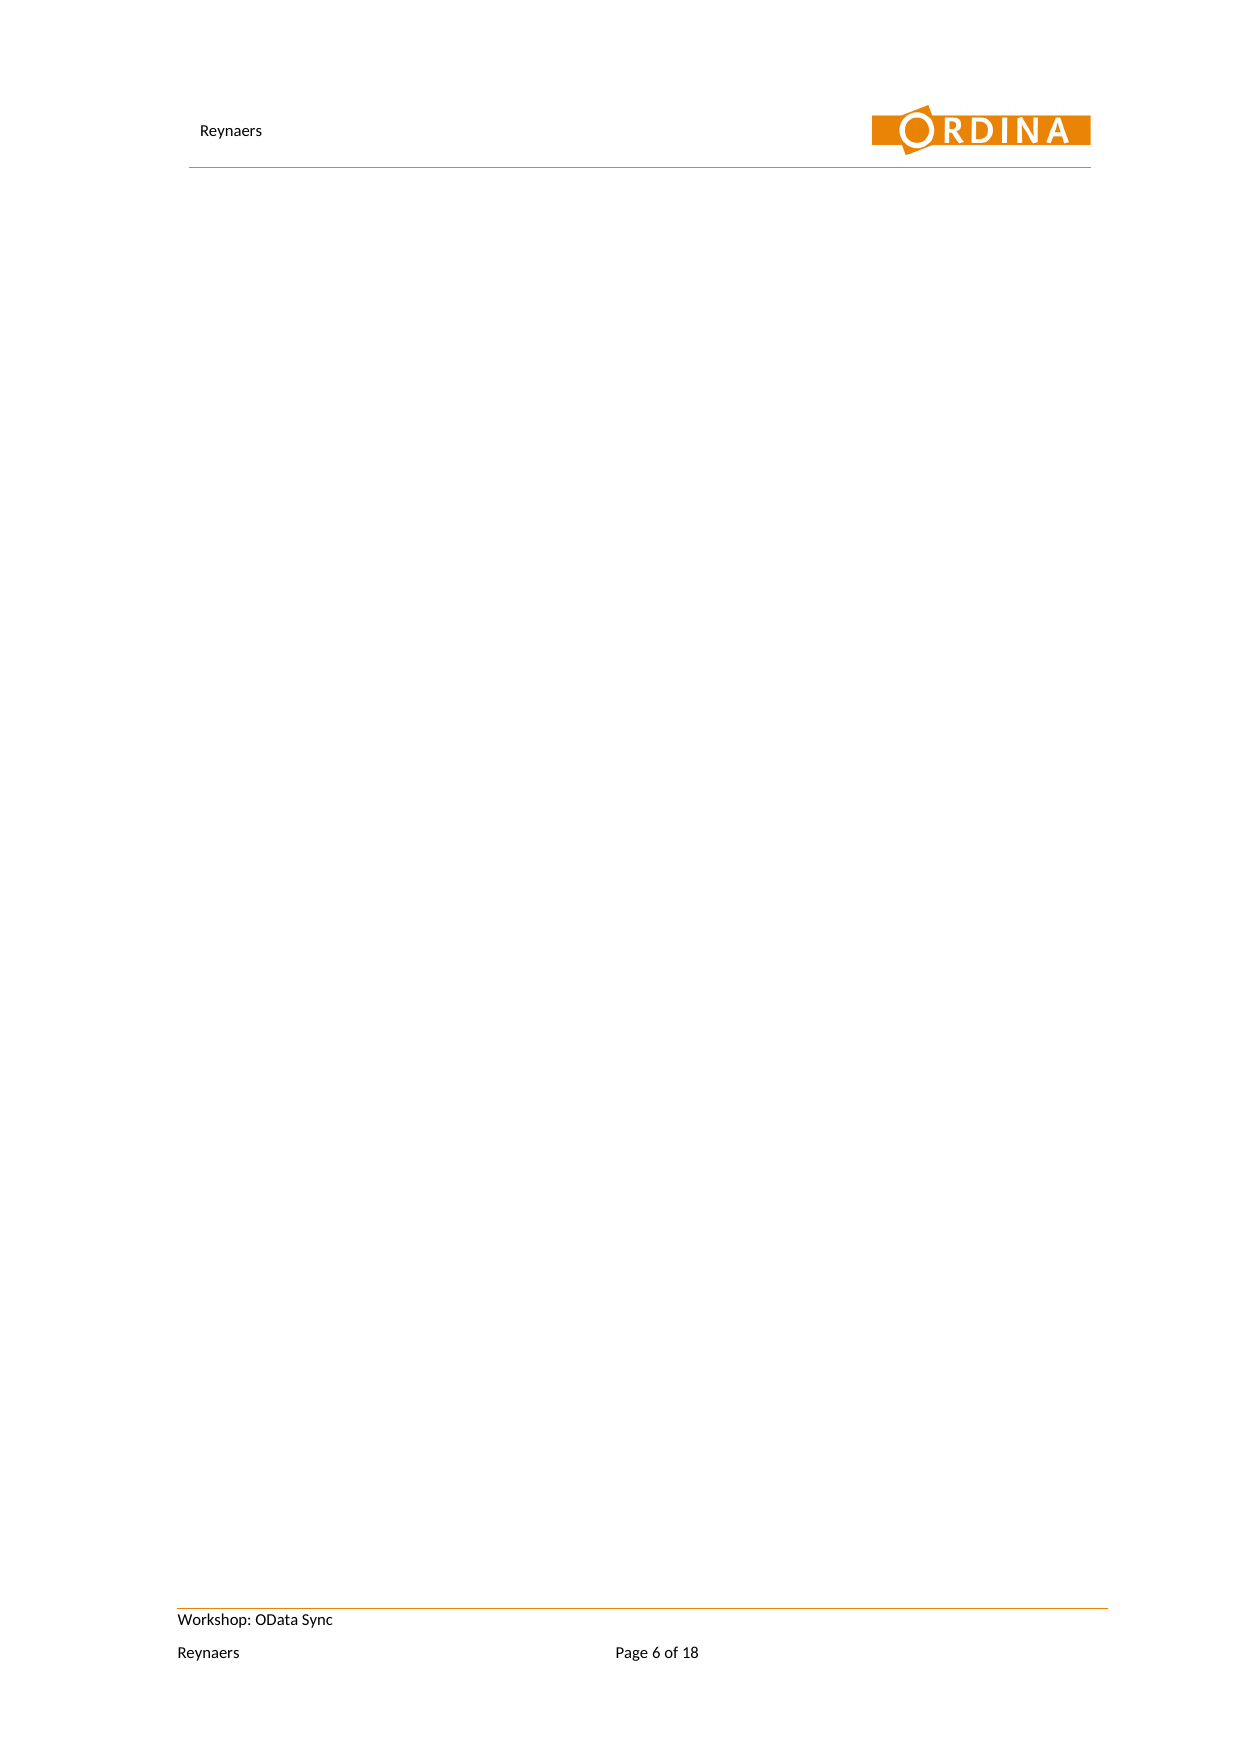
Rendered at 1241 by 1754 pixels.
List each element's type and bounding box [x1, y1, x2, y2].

picture [872, 105, 1091, 155]
